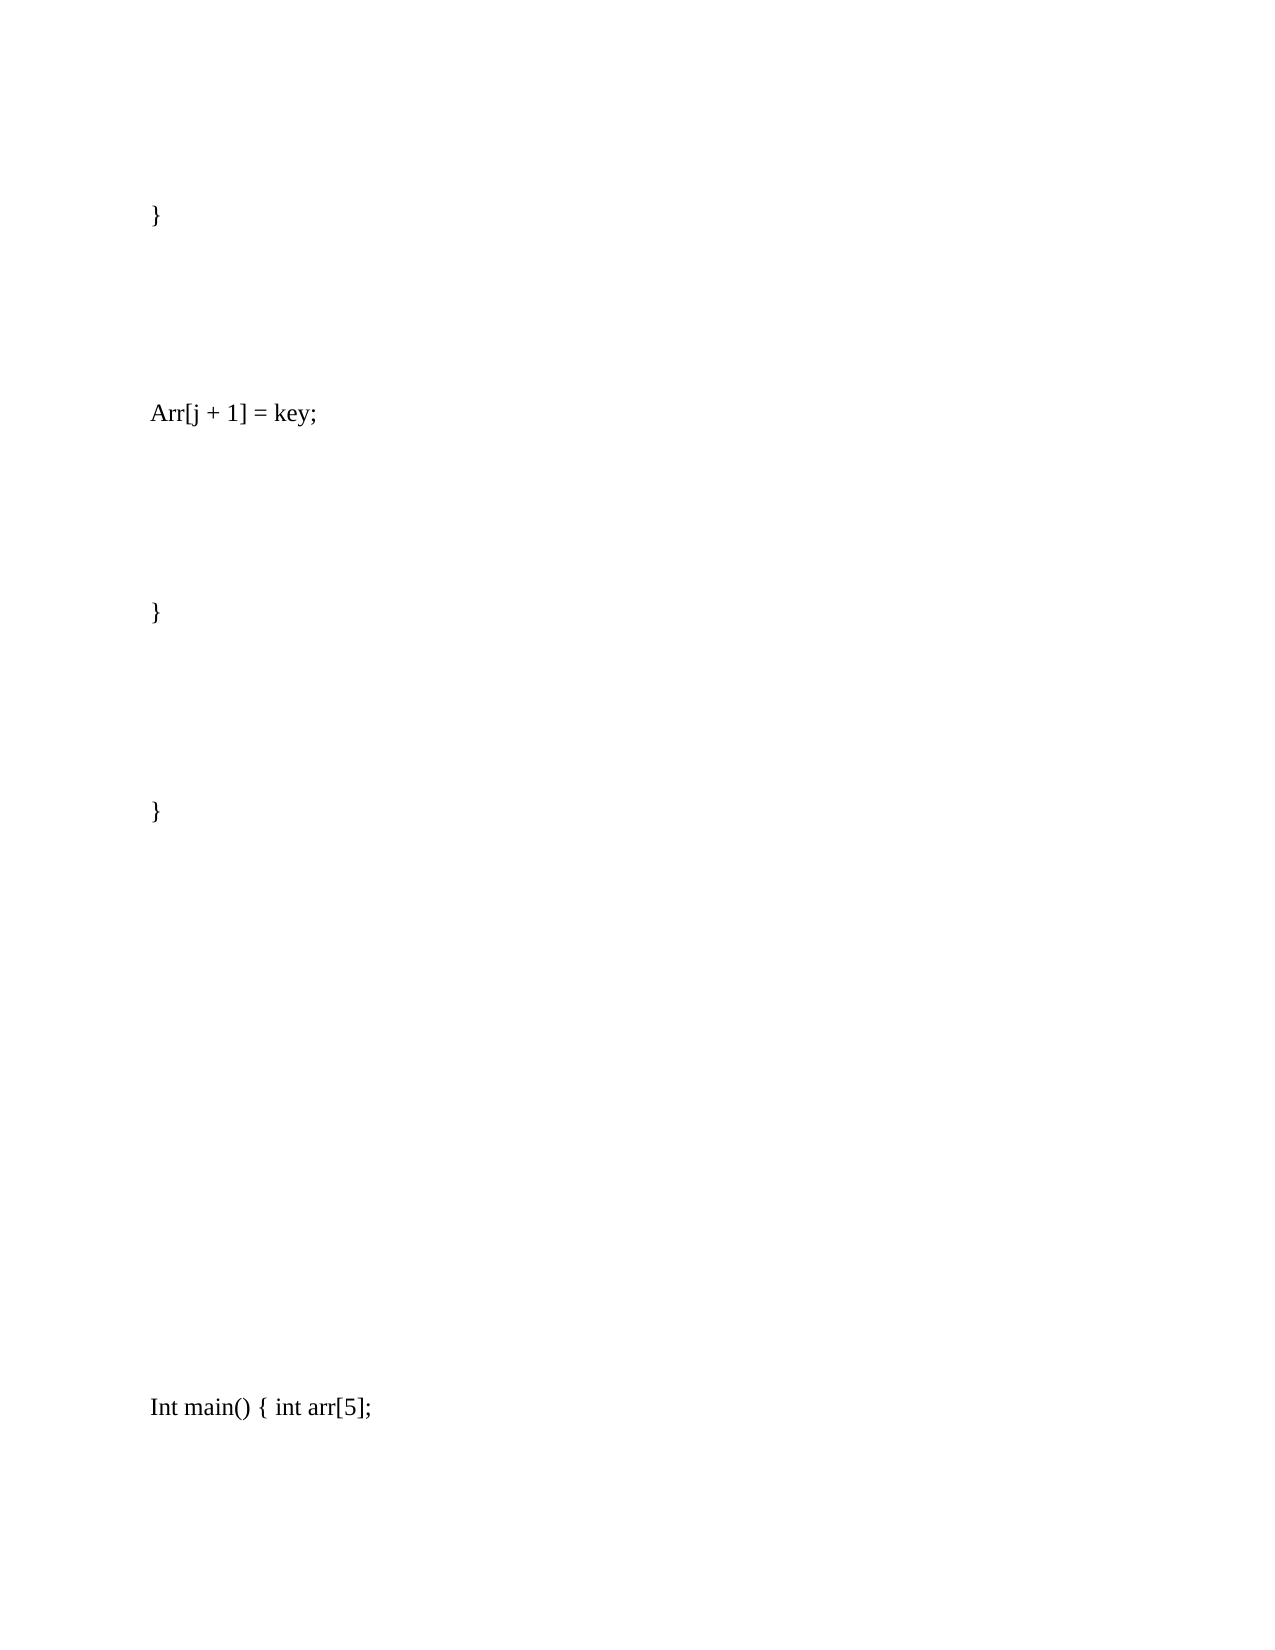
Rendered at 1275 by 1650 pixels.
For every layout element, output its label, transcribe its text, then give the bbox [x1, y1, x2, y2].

text } [150, 200, 1125, 228]
text } [150, 597, 1125, 626]
text Arr[j + 1] = key; [150, 398, 1125, 427]
text } [150, 796, 1125, 825]
text Int main() { int arr[5]; [150, 1392, 1125, 1421]
